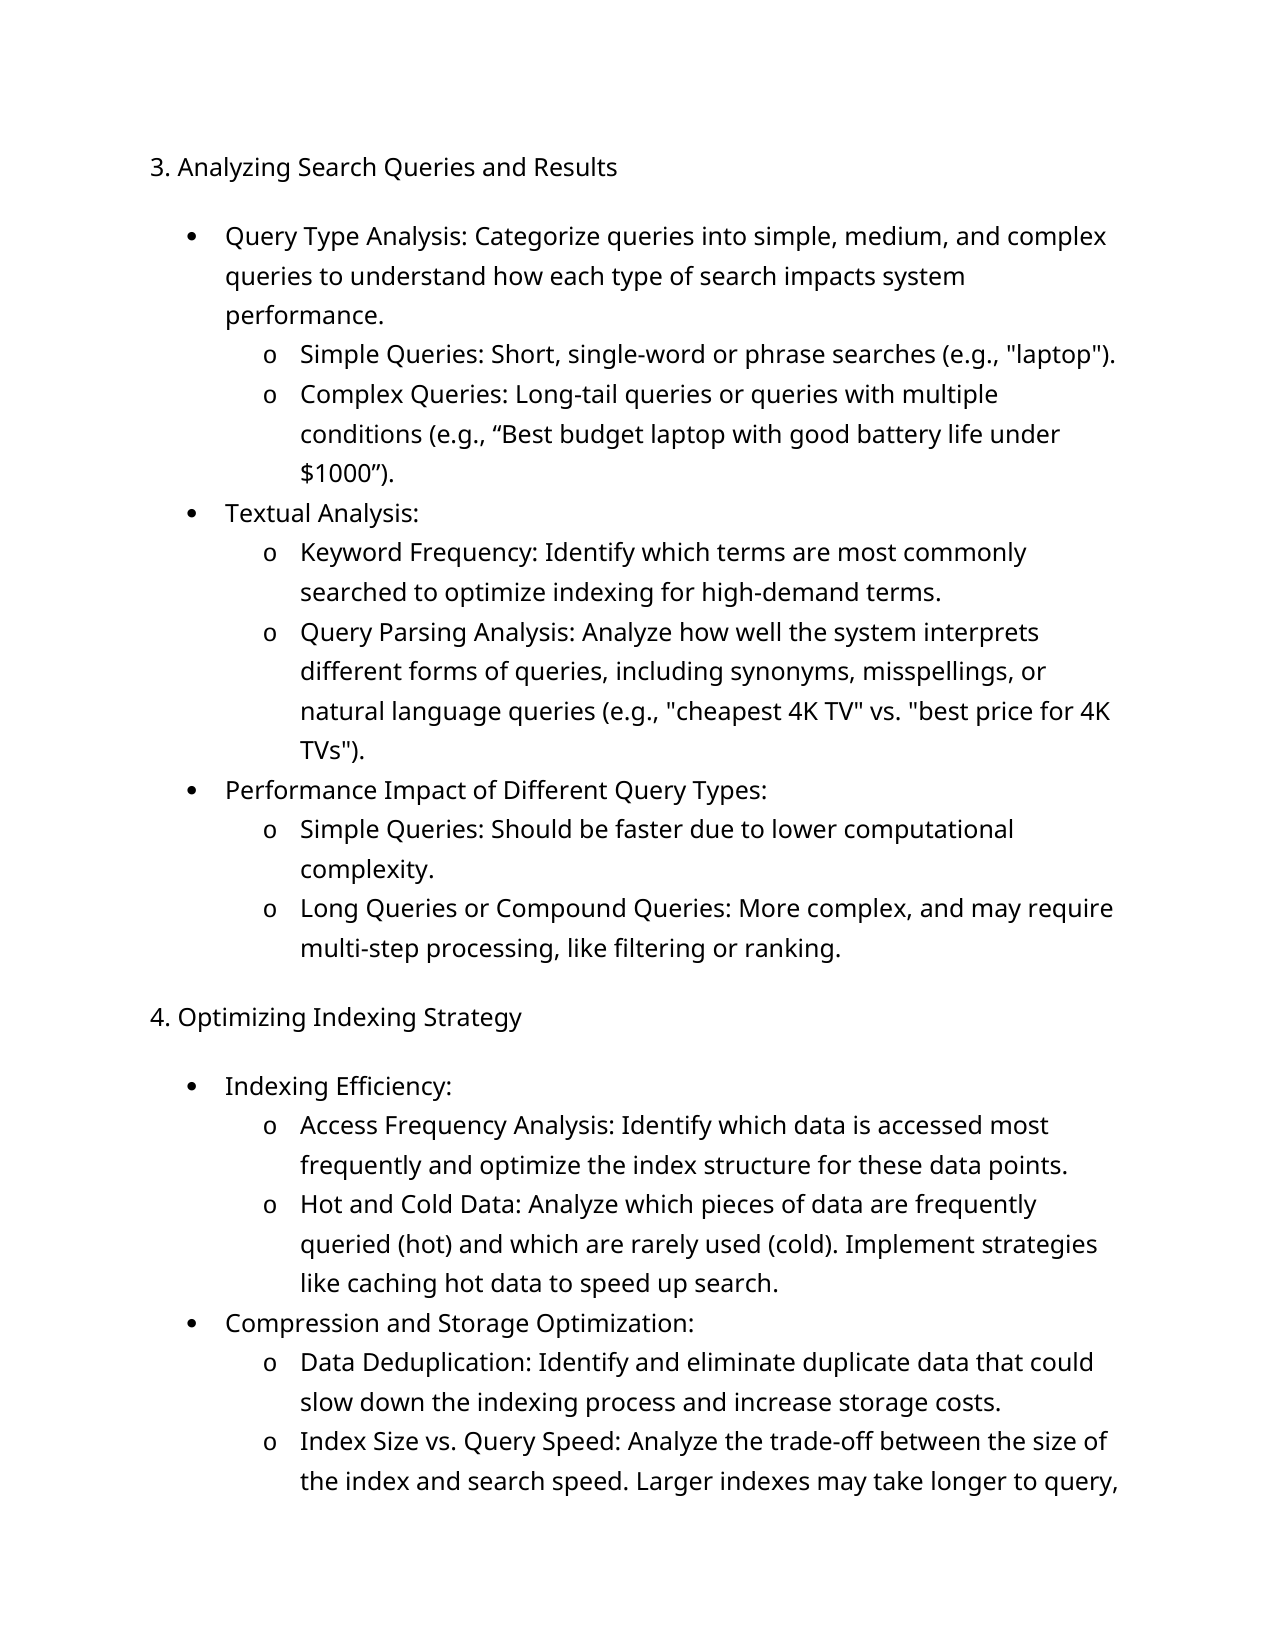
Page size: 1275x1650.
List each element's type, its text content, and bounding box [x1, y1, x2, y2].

list Textual Analysis: [187, 496, 1125, 529]
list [262, 1424, 1125, 1498]
list Hot and Cold Data: Analyze which pieces of data are frequently queried (hot) and which are rarely used (cold). Implement strategies like caching hot data to speed up search. [262, 1187, 1125, 1300]
list Performance Impact of Different Query Types: [187, 772, 1125, 806]
list Keyword Frequency: Identify which terms are most commonly searched to optimize indexing for high-demand terms. [262, 535, 1125, 609]
list Simple Queries: Should be faster due to lower computational complexity. [262, 812, 1125, 886]
list Access Frequency Analysis: Identify which data is accessed most frequently and optimize the index structure for these data points. [262, 1108, 1125, 1181]
list Query Parsing Analysis: Analyze how well the system interprets different forms of queries, including synonyms, misspellings, or natural language queries (e.g., "cheapest 4K TV" vs. "best price for 4K TVs"). [262, 614, 1125, 767]
list Query Type Analysis: Categorize queries into simple, medium, and complex queries to understand how each type of search impacts system performance. [187, 219, 1125, 332]
list Complex Queries: Long-tail queries or queries with multiple conditions (e.g., “Best budget laptop with good battery life under $1000”). [262, 377, 1125, 490]
list Simple Queries: Short, single-word or phrase searches (e.g., "laptop"). [262, 337, 1125, 371]
list Long Queries or Compound Queries: More complex, and may require multi-step processing, like filtering or ranking. [262, 891, 1125, 965]
list Data Deduplication: Identify and eliminate duplicate data that could slow down the indexing process and increase storage costs. [262, 1345, 1125, 1419]
list Compression and Storage Optimization: [187, 1305, 1125, 1339]
list Indexing Efficiency: [187, 1068, 1125, 1102]
subtitle 4. Optimizing Indexing Strategy [150, 999, 1125, 1033]
subtitle 3. Analyzing Search Queries and Results [150, 150, 1125, 184]
